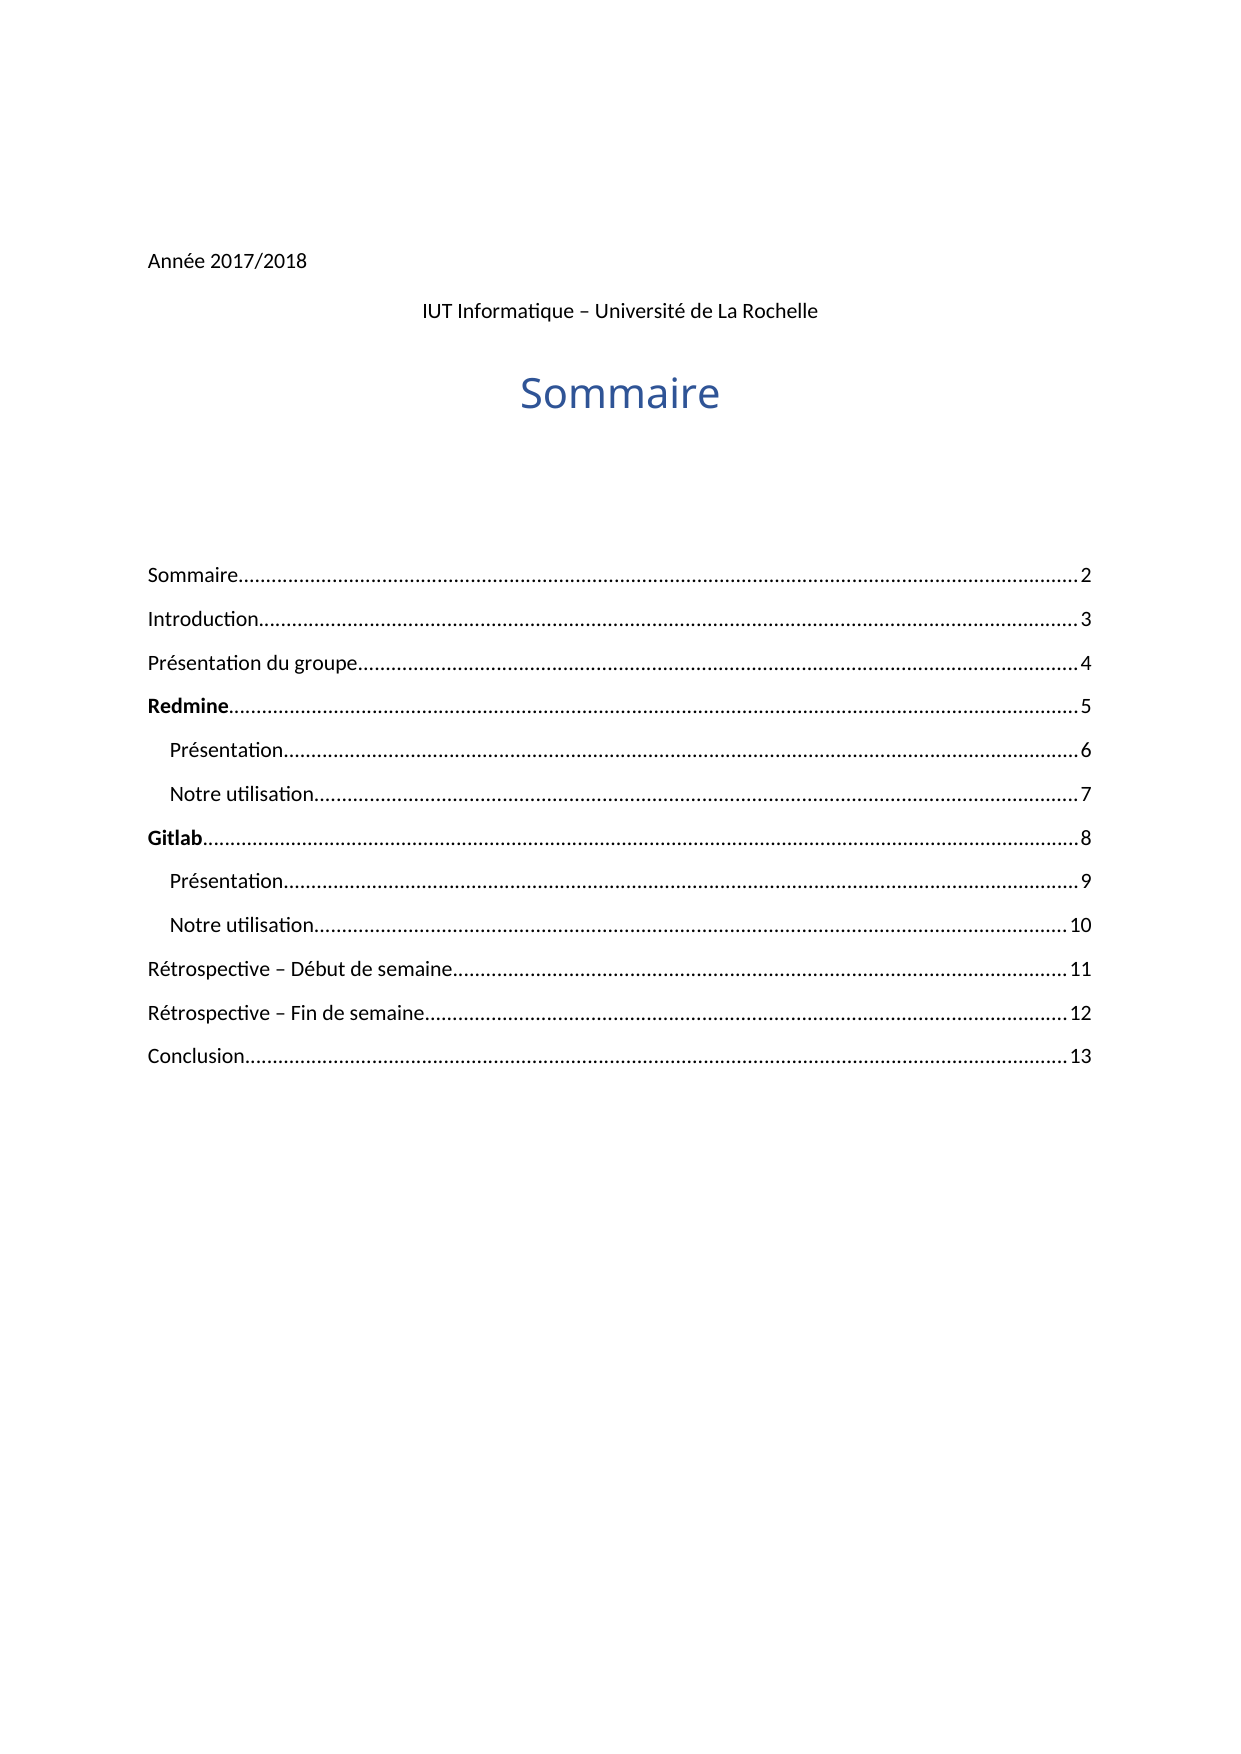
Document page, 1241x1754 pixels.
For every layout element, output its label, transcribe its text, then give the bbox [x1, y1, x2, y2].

text IUT Informatique – Université de La Rochelle [148, 298, 1093, 324]
subtitle Sommaire [148, 364, 1093, 421]
text Année 2017/2018 [148, 248, 1093, 274]
